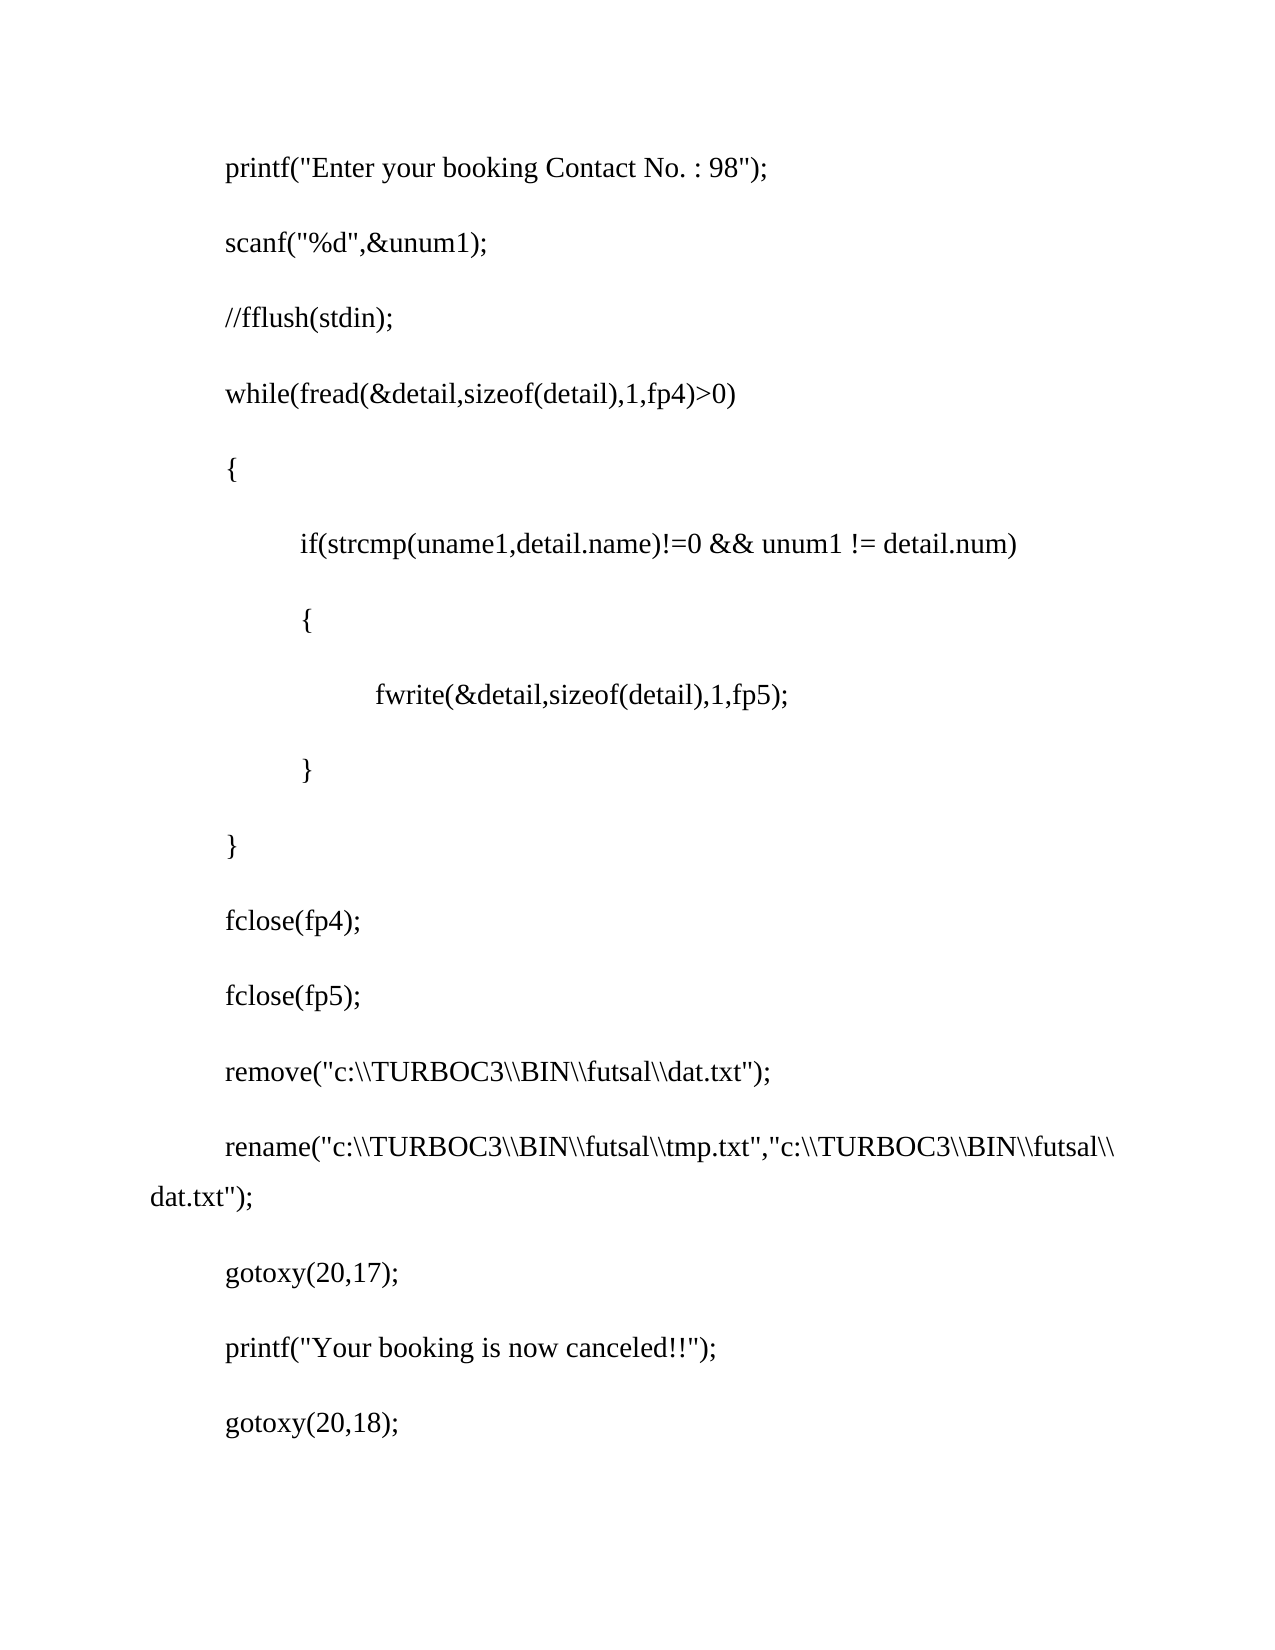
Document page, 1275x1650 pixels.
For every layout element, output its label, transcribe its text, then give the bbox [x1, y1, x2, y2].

text gotoxy(20,17); [150, 1255, 1125, 1288]
text gotoxy(20,18); [150, 1405, 1125, 1439]
text //fflush(stdin); [150, 301, 1125, 334]
text fclose(fp4); [150, 903, 1125, 937]
text { [150, 451, 1125, 485]
text printf("Enter your booking Contact No. : 98"); [150, 150, 1125, 183]
text remove("c:\\TURBOC3\\BIN\\futsal\\dat.txt"); [150, 1054, 1125, 1087]
text printf("Your booking is now canceled!!"); [150, 1330, 1125, 1363]
text while(fread(&detail,sizeof(detail),1,fp4)>0) [150, 376, 1125, 409]
text fclose(fp5); [150, 978, 1125, 1012]
text rename("c:\\TURBOC3\\BIN\\futsal\\tmp.txt","c:\\TURBOC3\\BIN\\futsal\\dat.txt"); [150, 1129, 1125, 1213]
text { [150, 602, 1125, 635]
text } [150, 752, 1125, 786]
text } [150, 828, 1125, 861]
text scanf("%d",&unum1); [150, 225, 1125, 259]
text if(strcmp(uname1,detail.name)!=0 && unum1 != detail.num) [150, 527, 1125, 560]
text fwrite(&detail,sizeof(detail),1,fp5); [150, 677, 1125, 711]
